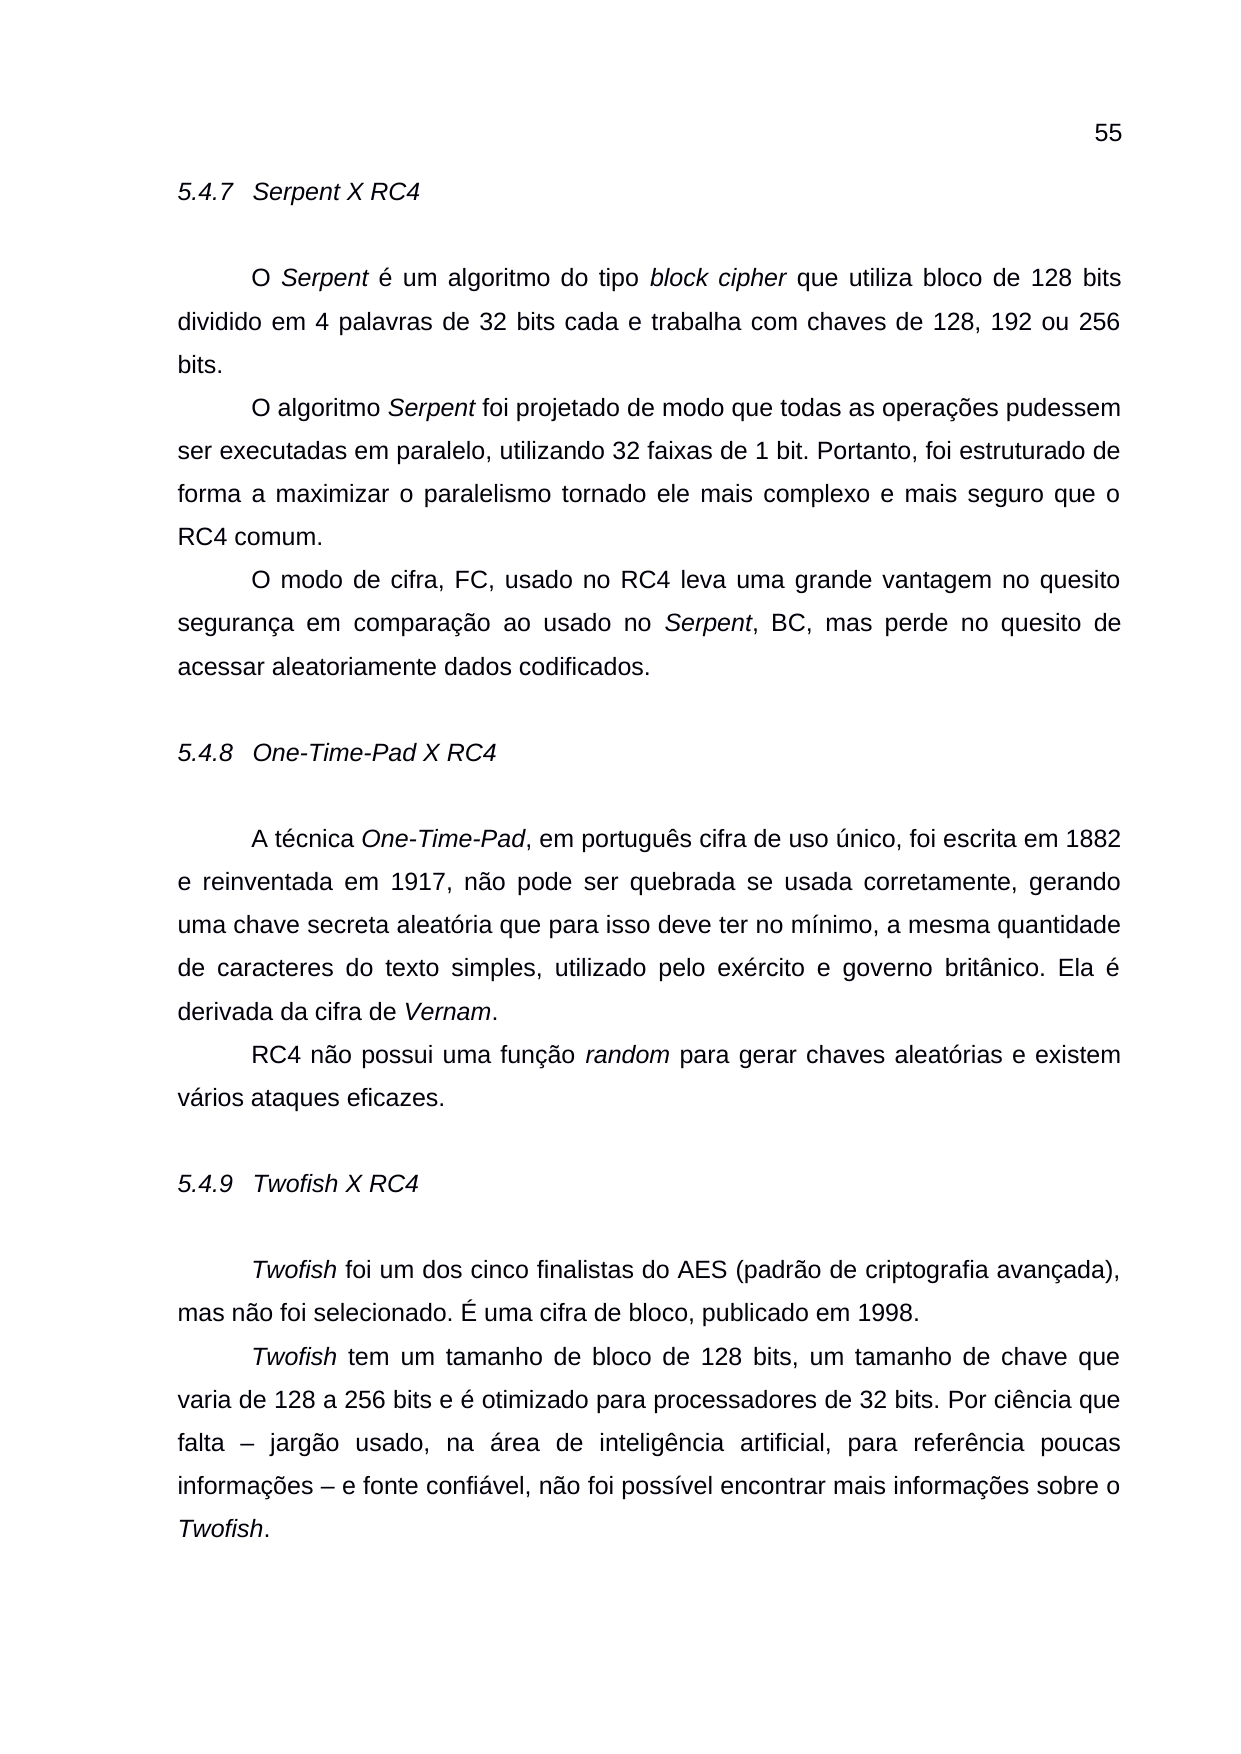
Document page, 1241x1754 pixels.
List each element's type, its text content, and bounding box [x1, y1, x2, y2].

text O Serpent é um algoritmo do tipo block cipher que utiliza bloco de 128 bits dividido em 4 palavras de 32 bits cada e trabalha com chaves de 128, 192 ou 256 bits. [177, 263, 1122, 378]
text A técnica One-Time-Pad, em português cifra de uso único, foi escrita em 1882 e reinventada em 1917, não pode ser quebrada se usada corretamente, gerando uma chave secreta aleatória que para isso deve ter no mínimo, a mesma quantidade de caracteres do texto simples, utilizado pelo exército e governo britânico. Ela é derivada da cifra de Vernam. [177, 824, 1122, 1025]
subtitle Twofish X RC4 [177, 1169, 1122, 1198]
subtitle Serpent X RC4 [177, 177, 1122, 206]
text Twofish foi um dos cinco finalistas do AES (padrão de criptografia avançada), mas não foi selecionado. É uma cifra de bloco, publicado em 1998. [177, 1255, 1122, 1327]
text RC4 não possui uma função random para gerar chaves aleatórias e existem vários ataques eficazes. [177, 1040, 1122, 1112]
text Twofish tem um tamanho de bloco de 128 bits, um tamanho de chave que varia de 128 a 256 bits e é otimizado para processadores de 32 bits. Por ciência que falta – jargão usado, na área de inteligência artificial, para referência poucas informações – e fonte confiável, não foi possível encontrar mais informações sobre o Twofish. [177, 1342, 1122, 1543]
subtitle One-Time-Pad X RC4 [177, 738, 1122, 767]
text O algoritmo Serpent foi projetado de modo que todas as operações pudessem ser executadas em paralelo, utilizando 32 faixas de 1 bit. Portanto, foi estruturado de forma a maximizar o paralelismo tornado ele mais complexo e mais seguro que o RC4 comum. [177, 393, 1122, 551]
text O modo de cifra, FC, usado no RC4 leva uma grande vantagem no quesito segurança em comparação ao usado no Serpent, BC, mas perde no quesito de acessar aleatoriamente dados codificados. [177, 565, 1122, 680]
